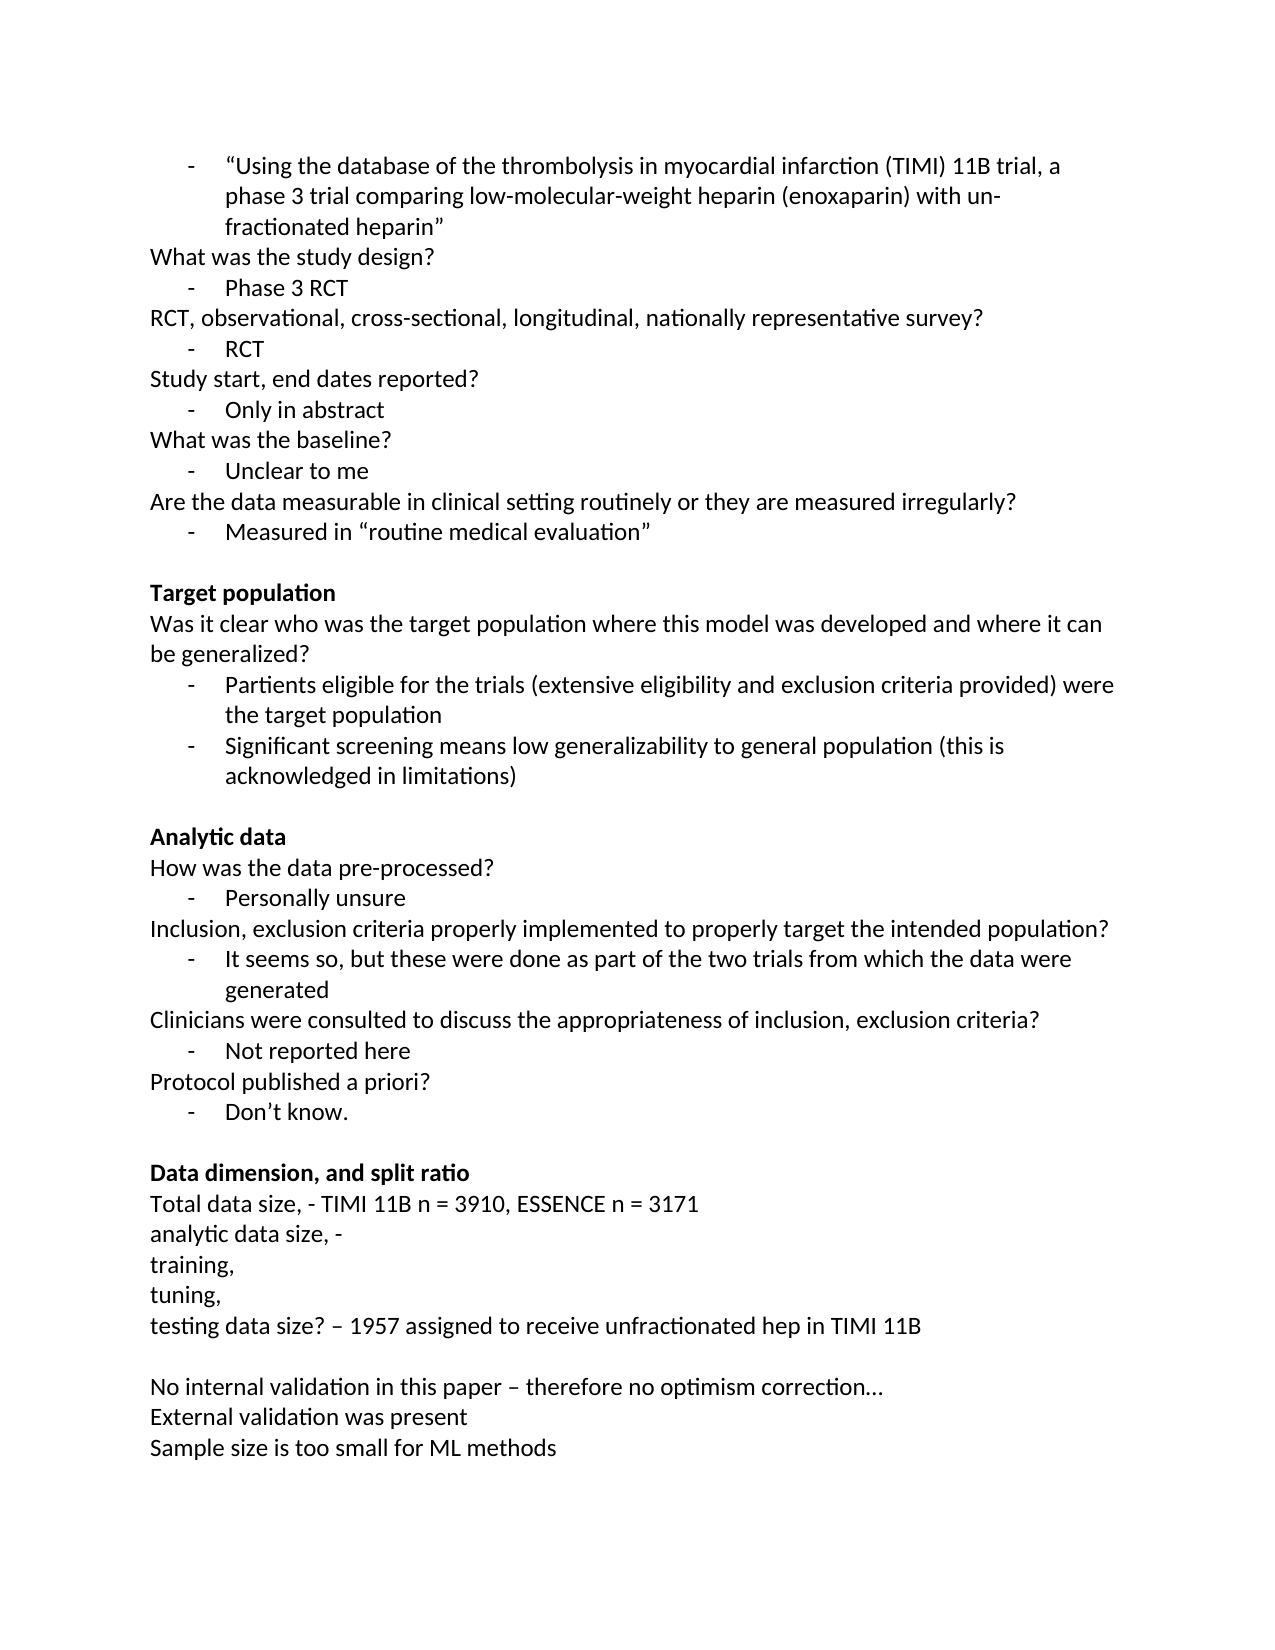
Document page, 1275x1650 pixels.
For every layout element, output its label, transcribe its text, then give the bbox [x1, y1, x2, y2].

list Partients eligible for the trials (extensive eligibility and exclusion criteria provided) were the target population [187, 669, 1125, 730]
list Unclear to me [187, 455, 1125, 486]
text Protocol published a priori? [150, 1066, 1125, 1096]
text Inclusion, exclusion criteria properly implemented to properly target the intended population? [150, 913, 1125, 943]
text Study start, end dates reported? [150, 364, 1125, 394]
text Analytic data [150, 821, 1125, 852]
text Are the data measurable in clinical setting routinely or they are measured irregularly? [150, 486, 1125, 516]
text How was the data pre-processed? [150, 852, 1125, 882]
list Only in abstract [187, 394, 1125, 425]
text Clinicians were consulted to discuss the appropriateness of inclusion, exclusion criteria? [150, 1004, 1125, 1035]
list Phase 3 RCT [187, 272, 1125, 303]
list Not reported here [187, 1035, 1125, 1066]
text Data dimension, and split ratio [150, 1157, 1125, 1188]
text No internal validation in this paper – therefore no optimism correction… [150, 1371, 1125, 1401]
list Personally unsure [187, 882, 1125, 913]
text analytic data size, - [150, 1218, 1125, 1249]
text Sample size is too small for ML methods [150, 1432, 1125, 1462]
text training, [150, 1249, 1125, 1279]
text Total data size, - TIMI 11B n = 3910, ESSENCE n = 3171 [150, 1188, 1125, 1218]
list Significant screening means low generalizability to general population (this is acknowledged in limitations) [187, 730, 1125, 791]
list Don’t know. [187, 1096, 1125, 1127]
text RCT, observational, cross-sectional, longitudinal, nationally representative survey? [150, 303, 1125, 333]
list “Using the database of the thrombolysis in myocardial infarction (TIMI) 11B trial, a phase 3 trial comparing low-molecular-weight heparin (enoxaparin) with un-fractionated heparin” [187, 150, 1125, 242]
text External validation was present [150, 1401, 1125, 1432]
text tuning, [150, 1279, 1125, 1310]
text What was the study design? [150, 242, 1125, 272]
list RCT [187, 333, 1125, 364]
text What was the baseline? [150, 425, 1125, 455]
text Target population [150, 577, 1125, 608]
text testing data size? – 1957 assigned to receive unfractionated hep in TIMI 11B [150, 1310, 1125, 1340]
text Was it clear who was the target population where this model was developed and where it can be generalized? [150, 608, 1125, 669]
list Measured in “routine medical evaluation” [187, 516, 1125, 547]
list It seems so, but these were done as part of the two trials from which the data were generated [187, 943, 1125, 1004]
